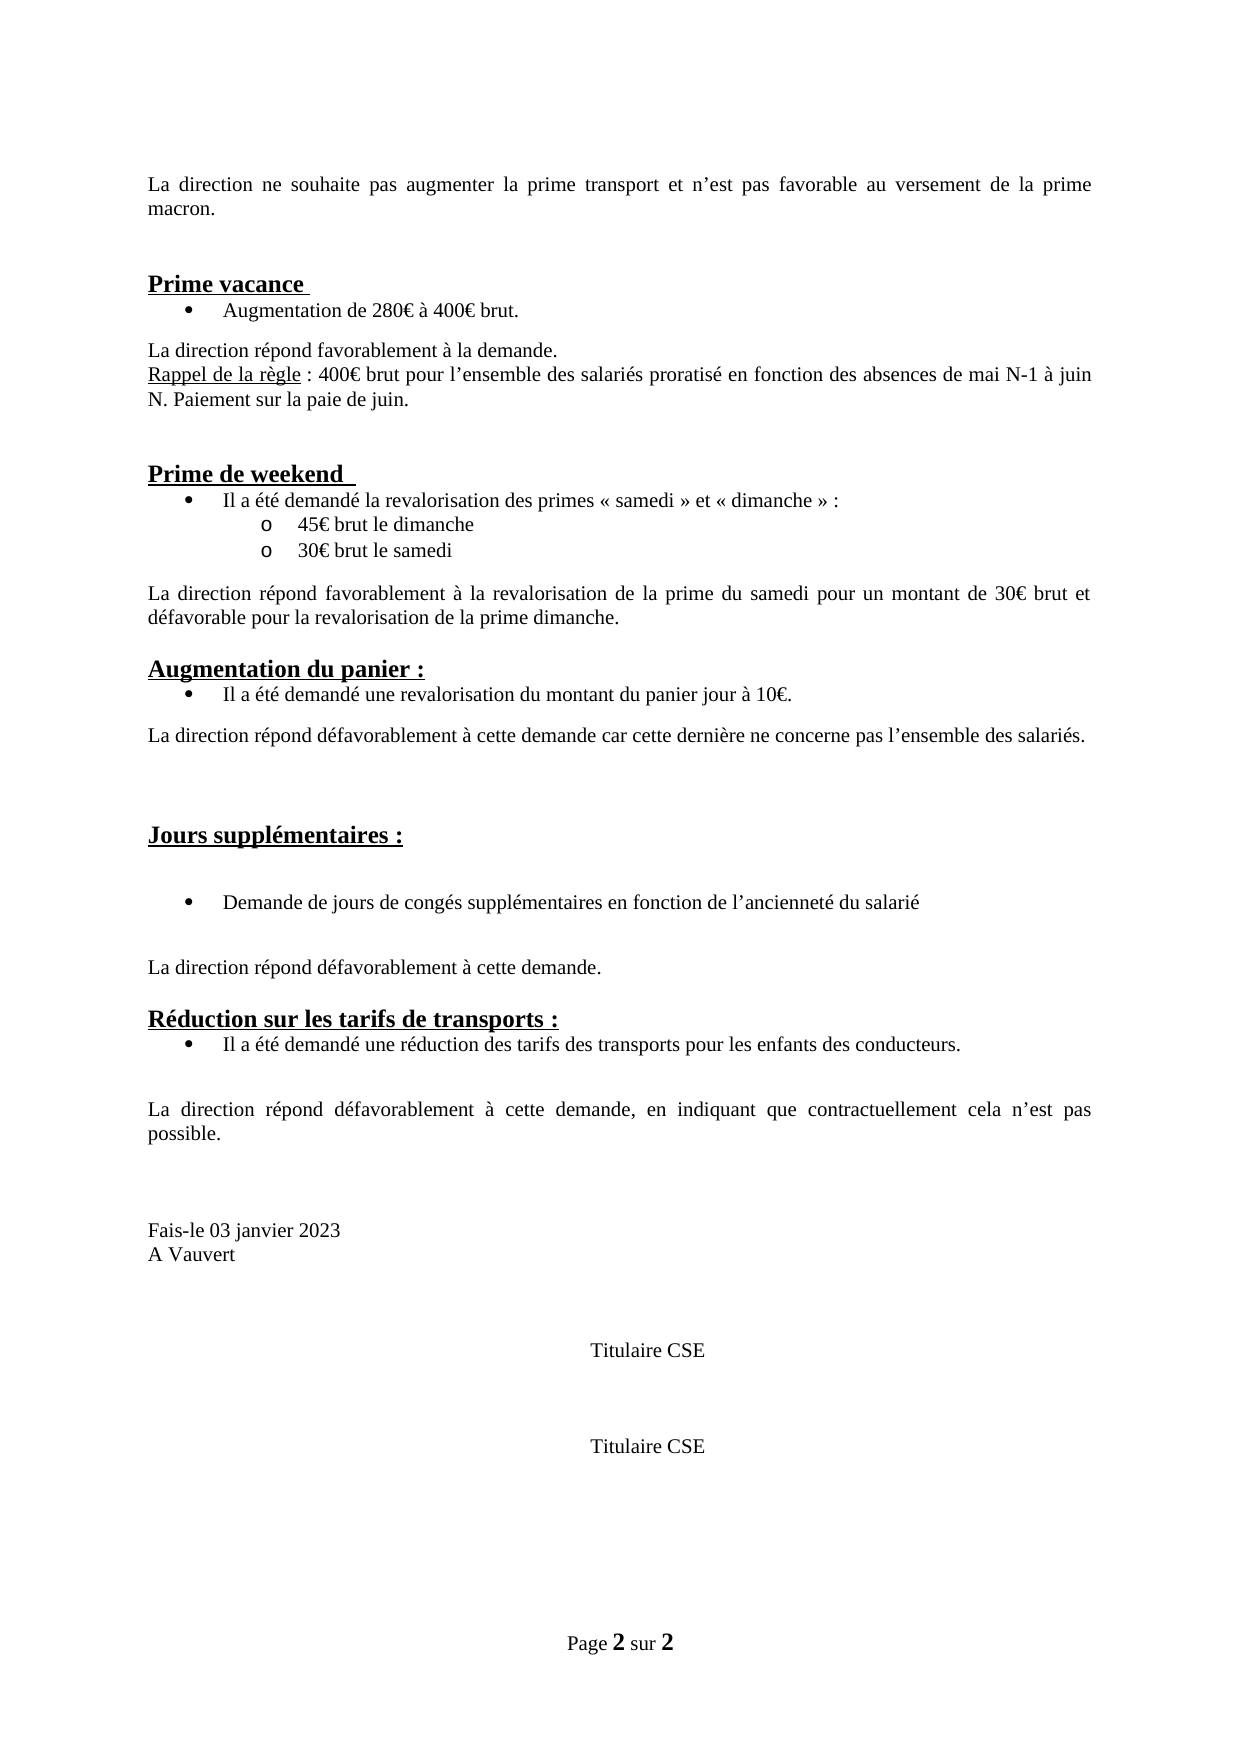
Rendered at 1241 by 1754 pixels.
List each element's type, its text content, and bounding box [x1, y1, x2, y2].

text La direction ne souhaite pas augmenter la prime transport et n’est pas favorable au versement de la prime macron. [148, 172, 1093, 220]
text La direction répond défavorablement à cette demande, en indiquant que contractuellement cela n’est pas possible. [148, 1097, 1093, 1145]
list Augmentation de 280€ à 400€ brut. [185, 298, 1093, 322]
list Demande de jours de congés supplémentaires en fonction de l’ancienneté du salarié [185, 890, 1093, 914]
text La direction répond favorablement à la demande. [148, 338, 1093, 362]
subtitle Prime de weekend [148, 459, 1093, 488]
list Il a été demandé une réduction des tarifs des transports pour les enfants des conducteurs. [185, 1032, 1093, 1056]
text La direction répond défavorablement à cette demande. [148, 954, 1093, 979]
list Il a été demandé la revalorisation des primes « samedi » et « dimanche » : [185, 488, 1093, 512]
subtitle Jours supplémentaires : [148, 820, 1093, 849]
text A Vauvert [148, 1242, 1093, 1266]
text La direction répond favorablement à la revalorisation de la prime du samedi pour un montant de 30€ brut et défavorable pour la revalorisation de la prime dimanche. [148, 581, 1093, 629]
text Rappel de la règle : 400€ brut pour l’ensemble des salariés proratisé en fonction des absences de mai N-1 à juin N. Paiement sur la paie de juin. [148, 362, 1093, 411]
list Il a été demandé une revalorisation du montant du panier jour à 10€. [185, 682, 1093, 706]
list 45€ brut le dimanche [260, 512, 1093, 538]
subtitle Augmentation du panier : [148, 654, 1093, 682]
text La direction répond défavorablement à cette demande car cette dernière ne concerne pas l’ensemble des salariés. [148, 723, 1093, 747]
list 30€ brut le samedi [260, 538, 1093, 564]
subtitle Réduction sur les tarifs de transports : [148, 1004, 1093, 1032]
text Titulaire CSE [148, 1434, 1093, 1458]
text Fais-le 03 janvier 2023 [148, 1217, 1093, 1242]
text Titulaire CSE [148, 1338, 1093, 1362]
subtitle Prime vacance [148, 269, 1093, 298]
